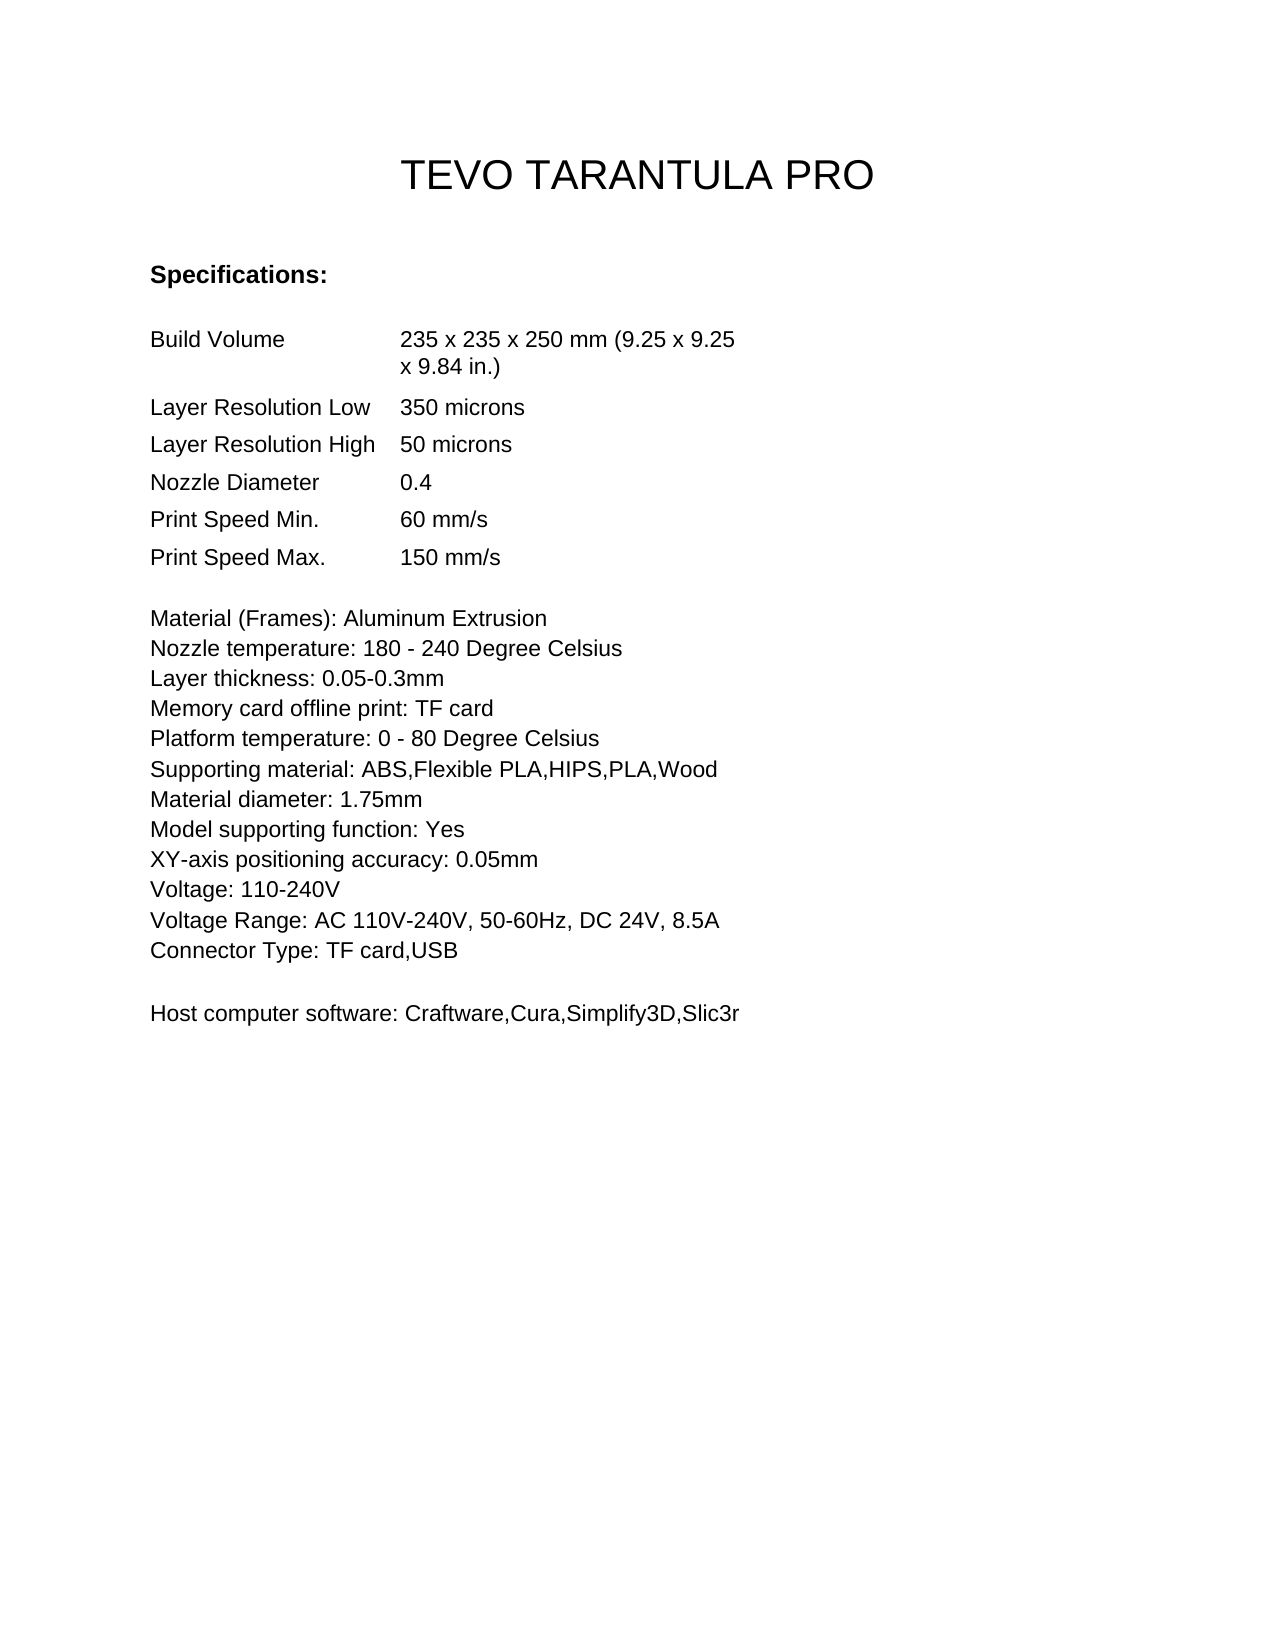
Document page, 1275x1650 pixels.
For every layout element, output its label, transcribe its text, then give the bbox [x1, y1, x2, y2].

text Voltage Range: AC 110V-240V, 50-60Hz, DC 24V, 8.5A [150, 907, 1125, 933]
text Layer thickness: 0.05-0.3mm [150, 665, 1125, 691]
text Material (Frames): Aluminum Extrusion [150, 604, 1125, 631]
table_cell Nozzle Diameter [150, 469, 400, 506]
text XY-axis positioning accuracy: 0.05mm [150, 846, 1125, 872]
table_cell Layer Resolution High [150, 431, 400, 468]
table_header 235 x 235 x 250 mm (9.25 x 9.25 x 9.84 in.) [400, 326, 739, 393]
text Model supporting function: Yes [150, 816, 1125, 842]
table_cell Print Speed Max. [150, 544, 400, 604]
text Memory card offline print: TF card [150, 695, 1125, 721]
table_cell 150 mm/s [400, 544, 739, 604]
table_cell 350 microns [400, 394, 739, 431]
table_cell 0.4 [400, 469, 739, 506]
text Nozzle temperature: 180 - 240 Degree Celsius [150, 635, 1125, 661]
text Platform temperature: 0 - 80 Degree Celsius [150, 725, 1125, 752]
text Supporting material: ABS,Flexible PLA,HIPS,PLA,Wood [150, 756, 1125, 782]
table_cell Print Speed Min. [150, 506, 400, 543]
table_cell 50 microns [400, 431, 739, 468]
text Host computer software: Craftware,Cura,Simplify3D,Slic3r [150, 1000, 1125, 1026]
text Material diameter: 1.75mm [150, 786, 1125, 812]
table_header Build Volume [150, 326, 400, 393]
text Voltage: 110-240V [150, 876, 1125, 903]
text Specifications: [150, 260, 1125, 289]
table_cell Layer Resolution Low [150, 394, 400, 431]
table_cell 60 mm/s [400, 506, 739, 543]
text Connector Type: TF card,USB [150, 937, 1125, 963]
text TEVO TARANTULA PRO [150, 150, 1125, 198]
